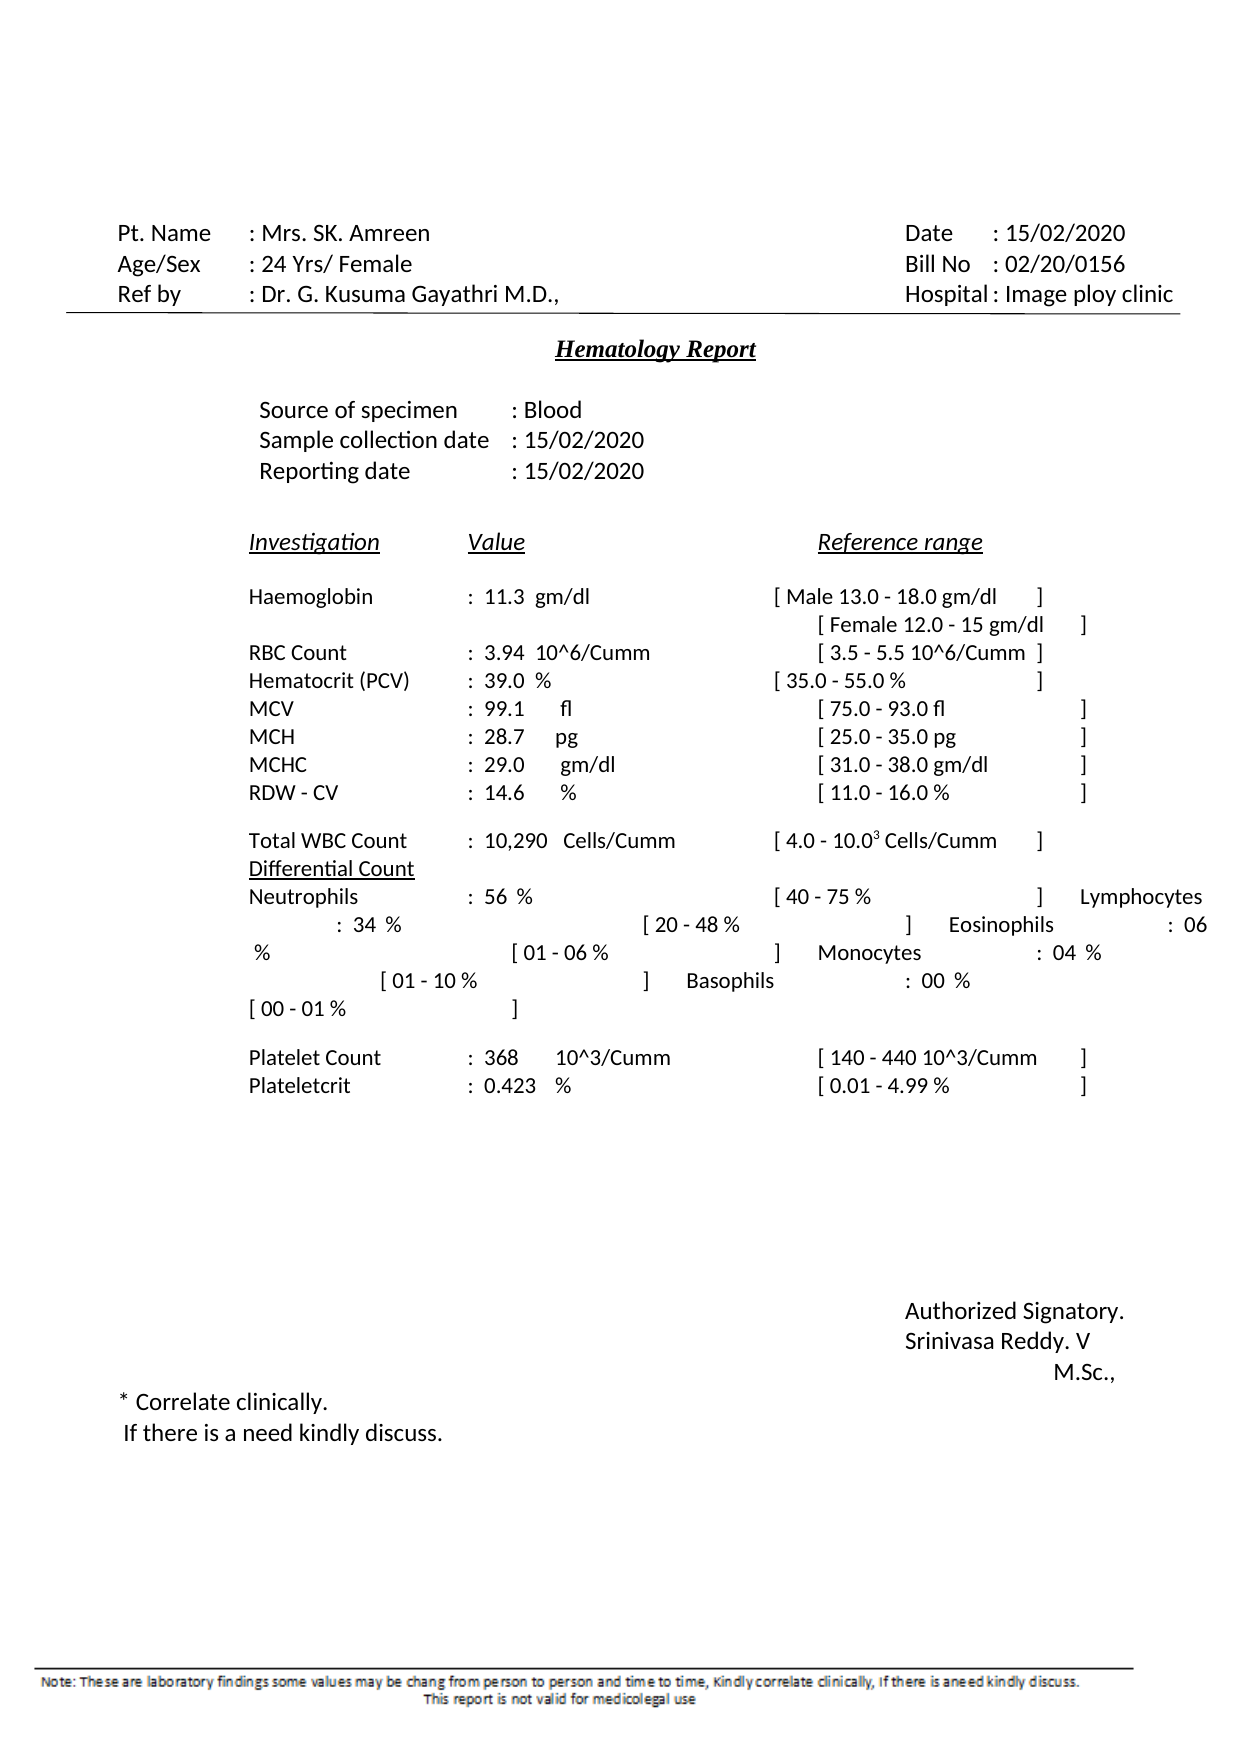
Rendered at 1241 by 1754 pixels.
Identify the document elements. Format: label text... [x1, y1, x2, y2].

text Authorized Signatory. [905, 1295, 1210, 1326]
text Neutrophils : 56 % [ 40 - 75 % ] Lymphocytes : 34 % [ 20 - 48 % ] Eosinophils : 06 % [ 01 - 06 % ] Monocytes : 04 % [ 01 - 10 % ] Basophils : 00 % [ 00 - 01 % ] [205, 882, 1210, 1022]
text If there is a need kindly discuss. [74, 1417, 1210, 1448]
text RBC Count : 3.94 10^6/Cumm [ 3.5 - 5.5 10^6/Cumm ] [205, 638, 1210, 666]
text Reporting date : 15/02/2020 [259, 455, 1210, 485]
text Source of specimen : Blood [259, 394, 1210, 424]
text Hematocrit (PCV) : 39.0 % [ 35.0 - 55.0 % ] [205, 666, 1210, 694]
text Hematology Report [511, 334, 1210, 363]
text Ref by : Dr. G. Kusuma Gayathri M.D., Hospital : Image ploy clinic [74, 278, 1210, 309]
text Plateletcrit : 0.423 % [ 0.01 - 4.99 % ] [205, 1071, 1210, 1099]
text RDW - CV : 14.6 % [ 11.0 - 16.0 % ] [205, 778, 1210, 806]
text Haemoglobin : 11.3 gm/dl [ Male 13.0 - 18.0 gm/dl ] [205, 582, 1210, 610]
text Sample collection date : 15/02/2020 [259, 424, 1210, 455]
text Investigation Value Reference range [205, 526, 1210, 556]
text M.Sc., [992, 1356, 1210, 1387]
text Age/Sex : 24 Yrs/ Female Bill No : 02/20/0156 [74, 248, 1210, 278]
text [ Female 12.0 - 15 gm/dl ] [774, 610, 1210, 638]
text MCHC : 29.0 gm/dl [ 31.0 - 38.0 gm/dl ] [205, 750, 1210, 778]
text Total WBC Count : 10,290 Cells/Cumm [ 4.0 - 10.03 Cells/Cumm ] [205, 826, 1210, 854]
text Pt. Name : Mrs. SK. Amreen Date : 15/02/2020 [74, 217, 1210, 248]
text * Correlate clinically. [74, 1387, 1210, 1417]
text Srinivasa Reddy. V [861, 1326, 1210, 1356]
picture [30, 1665, 1137, 1709]
text MCH : 28.7 pg [ 25.0 - 35.0 pg ] [205, 722, 1210, 750]
text MCV : 99.1 fl [ 75.0 - 93.0 fl ] [205, 694, 1210, 722]
text Platelet Count : 368 10^3/Cumm [ 140 - 440 10^3/Cumm ] [205, 1043, 1210, 1071]
text Differential Count [205, 854, 1210, 882]
